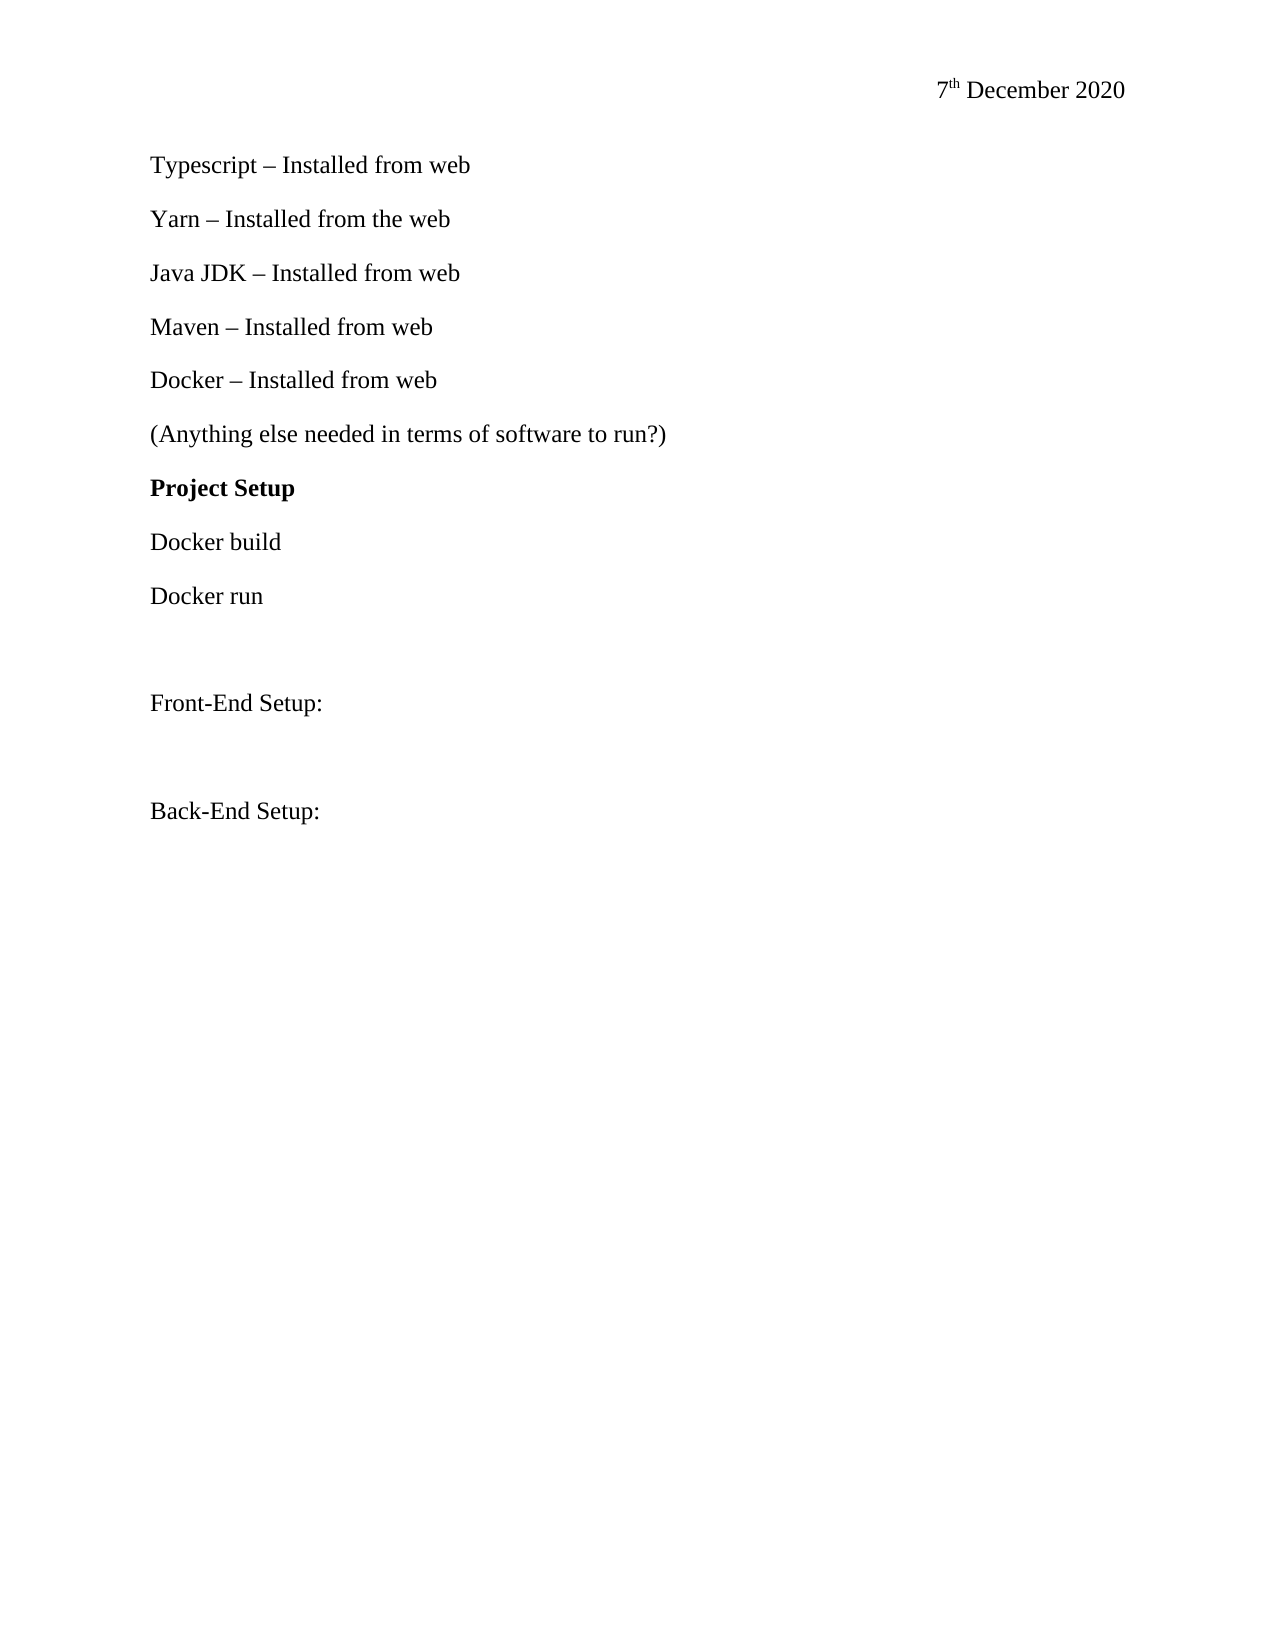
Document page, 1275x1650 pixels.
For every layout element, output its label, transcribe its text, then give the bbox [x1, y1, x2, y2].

text Project Setup [150, 473, 1125, 502]
text Java JDK – Installed from web [150, 258, 1125, 286]
text Maven – Installed from web [150, 312, 1125, 340]
text Docker – Installed from web [150, 365, 1125, 394]
text Docker build [150, 527, 1125, 556]
text Docker run [150, 581, 1125, 609]
text Front-End Setup: [150, 688, 1125, 717]
text Back-End Setup: [150, 796, 1125, 825]
text Typescript – Installed from web [150, 150, 1125, 179]
text (Anything else needed in terms of software to run?) [150, 419, 1125, 448]
text Yarn – Installed from the web [150, 204, 1125, 233]
